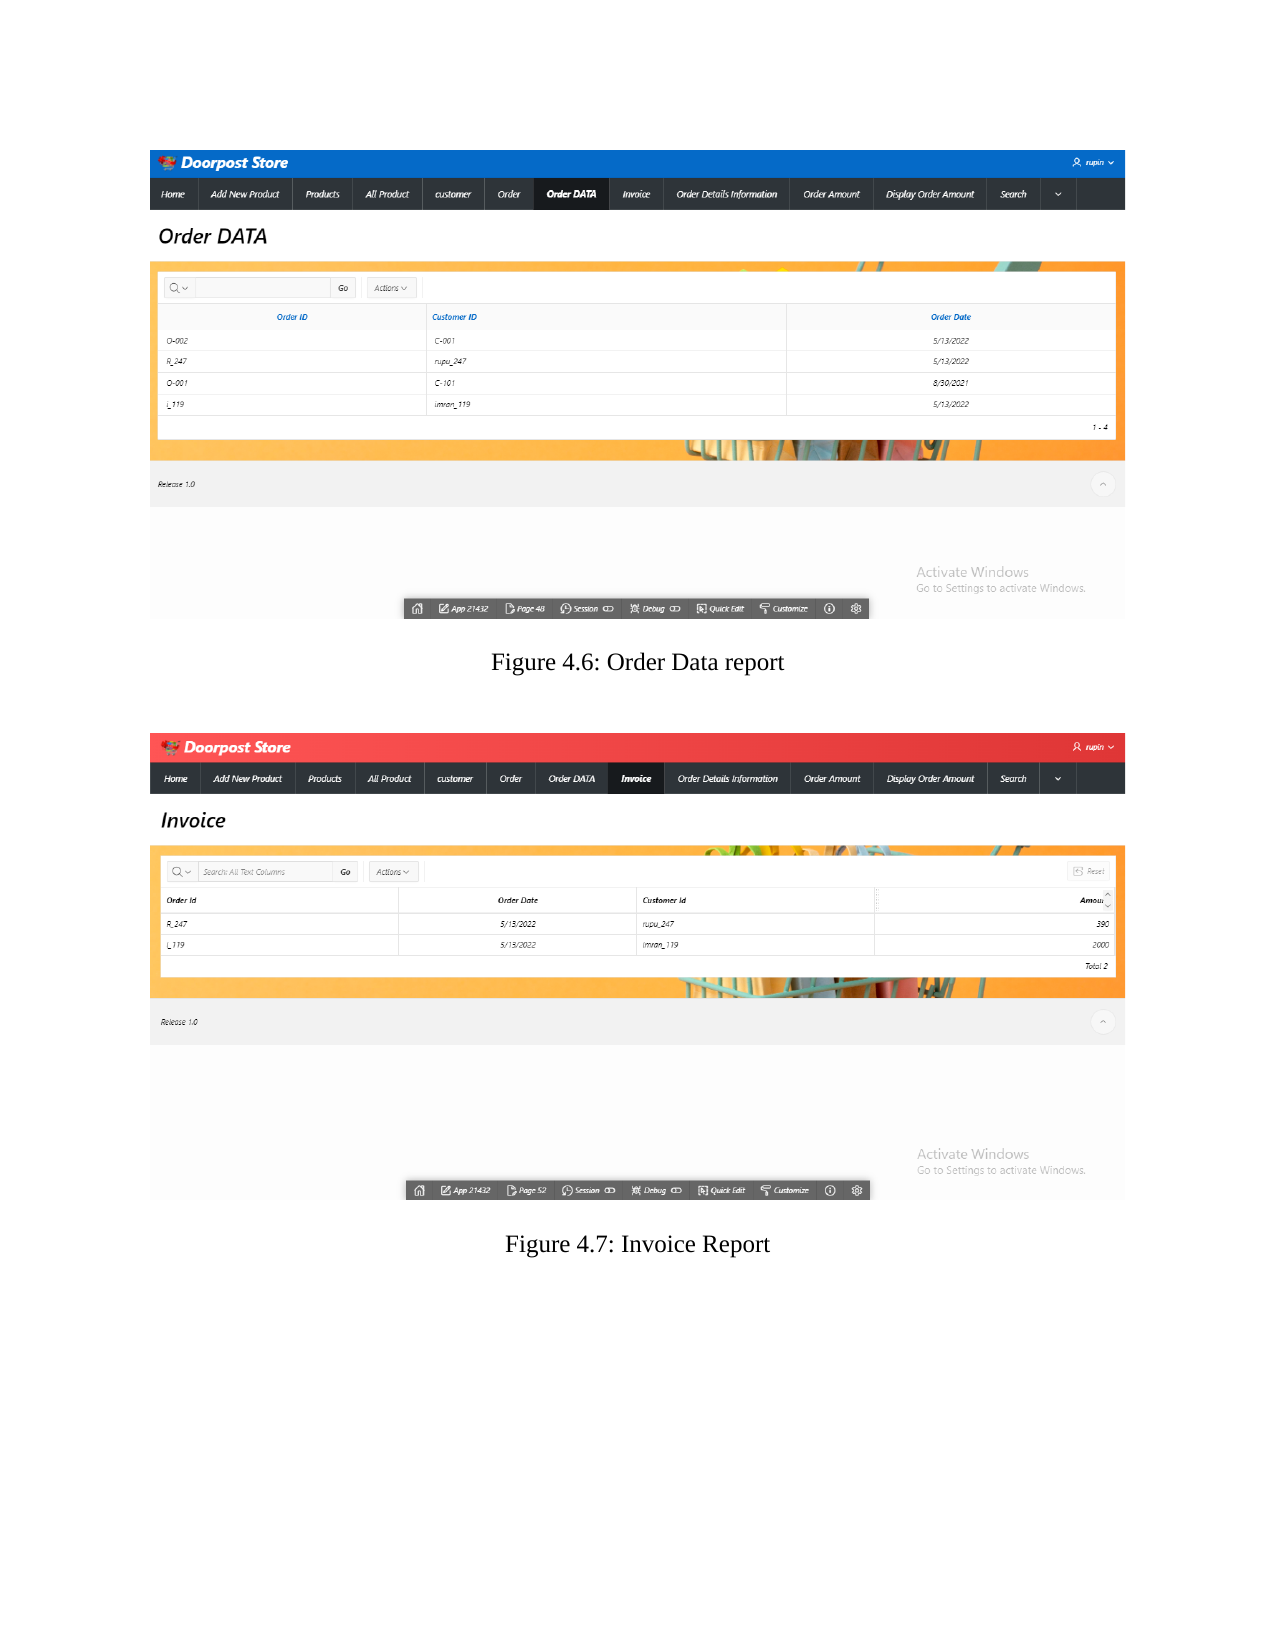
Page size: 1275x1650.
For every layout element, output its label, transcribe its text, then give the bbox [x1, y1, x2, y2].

list Figure 4.6: Order Data report [150, 647, 1125, 676]
picture [150, 733, 1125, 1200]
picture [150, 150, 1125, 619]
list Figure 4.7: Invoice Report [150, 1229, 1125, 1257]
